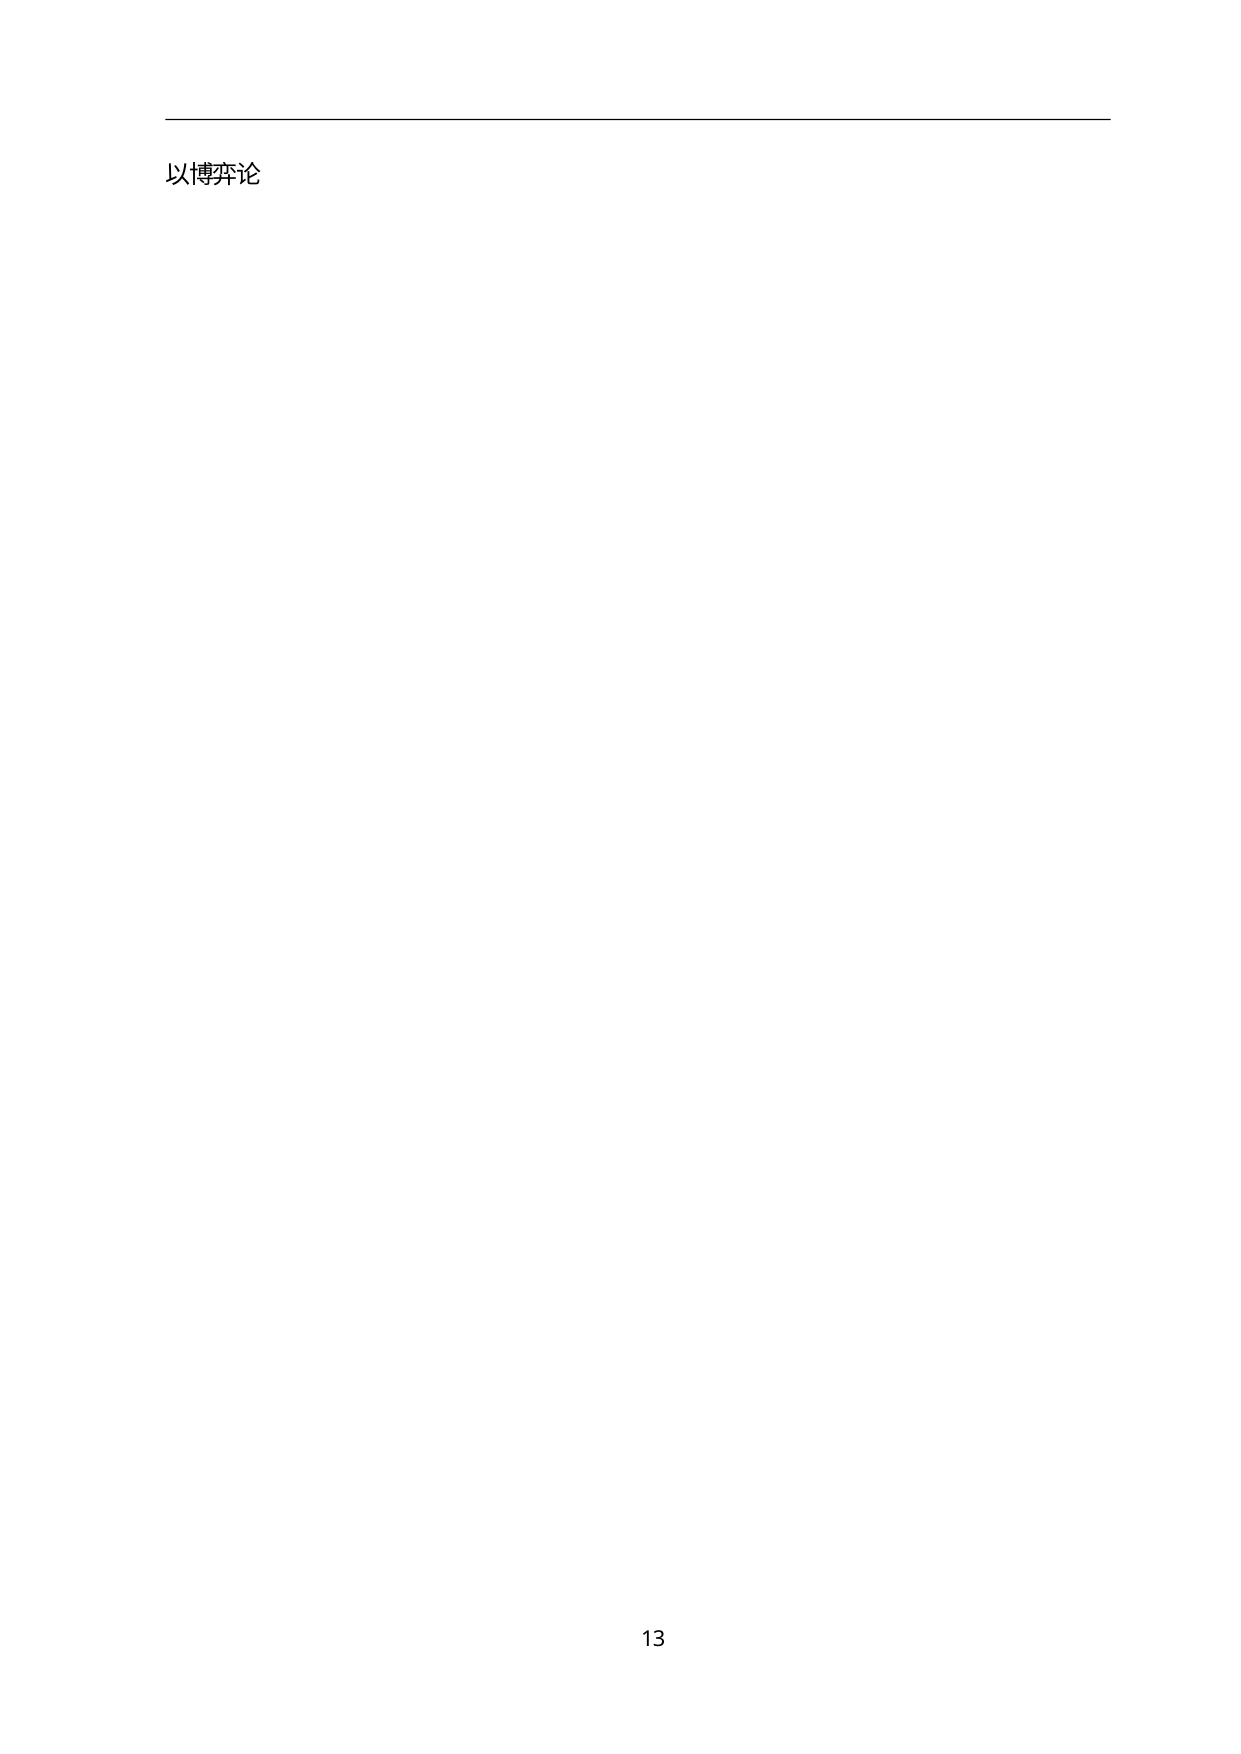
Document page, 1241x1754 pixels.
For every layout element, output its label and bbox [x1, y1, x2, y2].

text [165, 156, 1107, 190]
